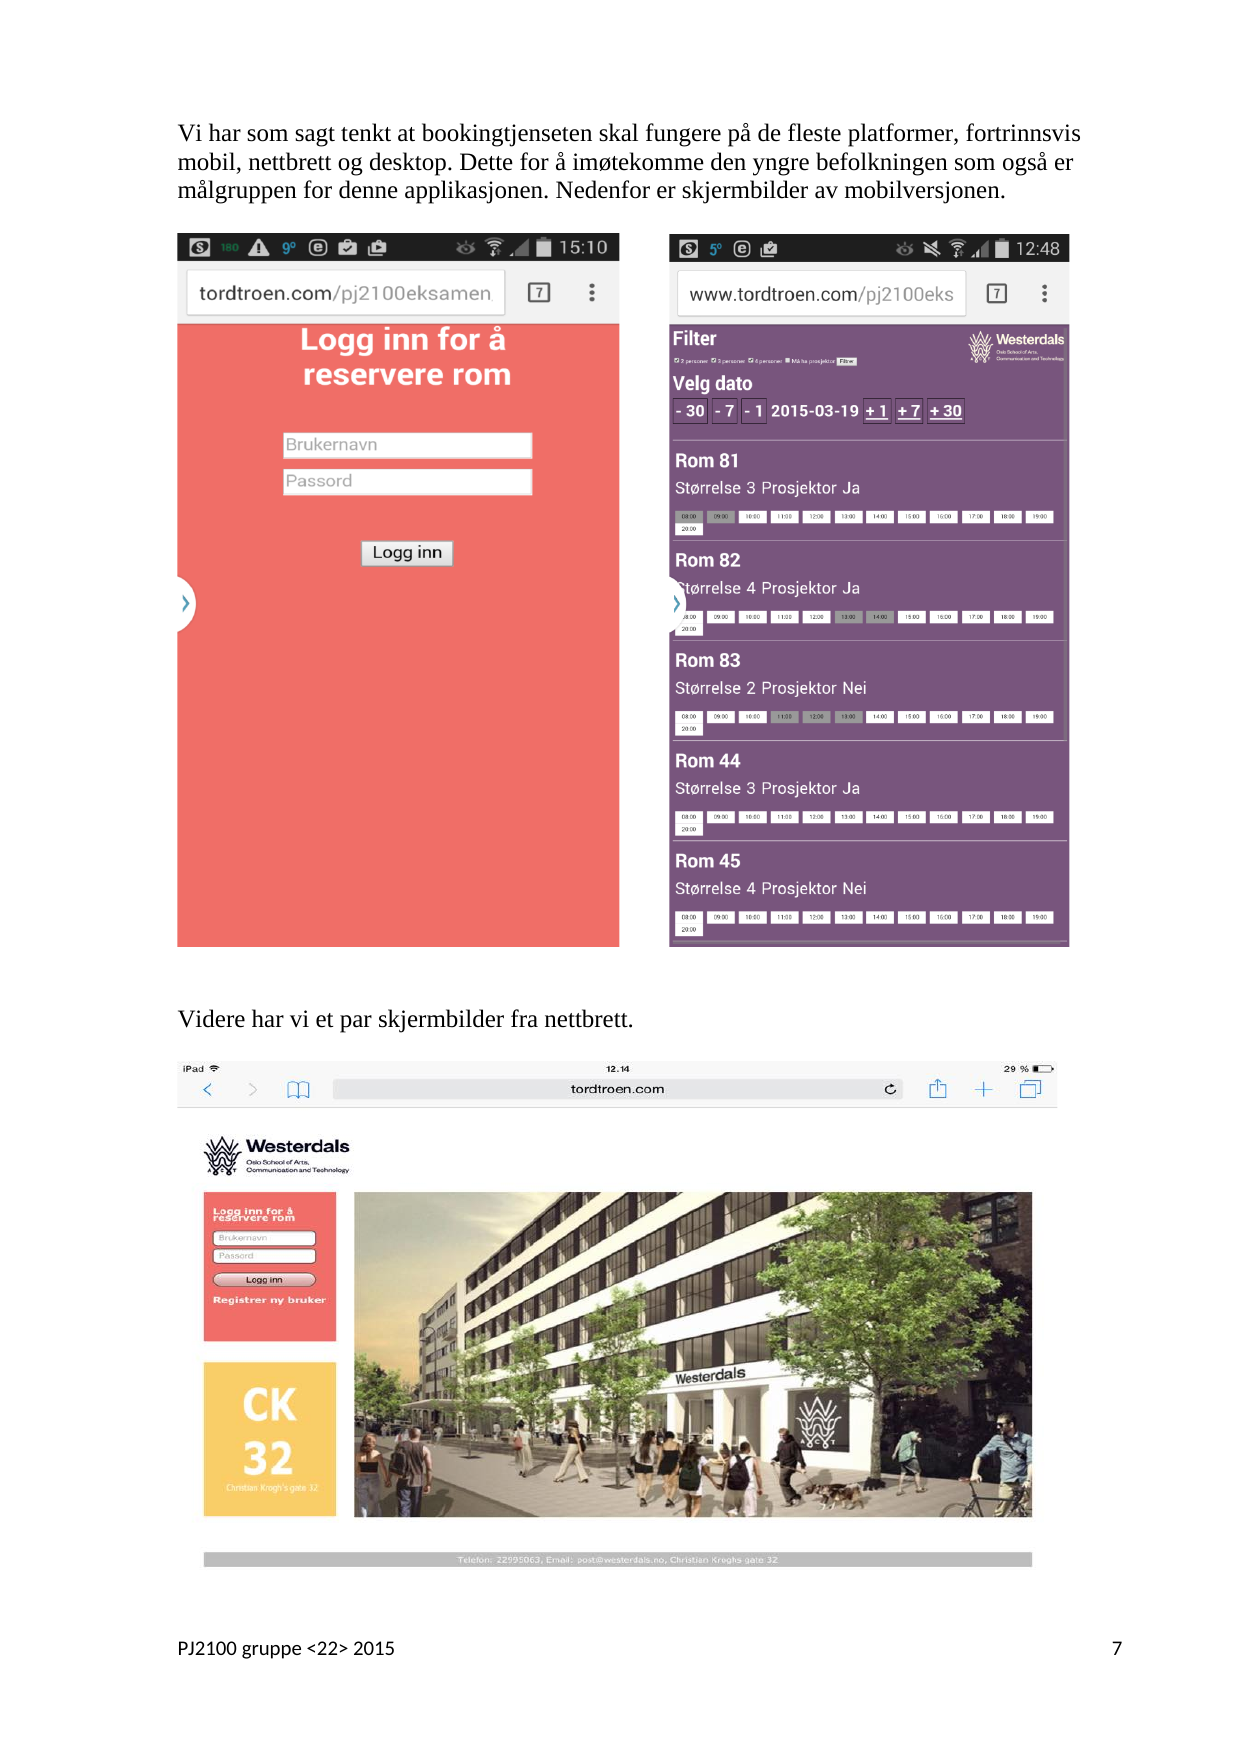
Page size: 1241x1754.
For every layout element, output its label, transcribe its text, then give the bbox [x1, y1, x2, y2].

text Videre har vi et par skjermbilder fra nettbrett. [177, 1004, 1122, 1033]
picture [177, 233, 620, 947]
picture [177, 1061, 1058, 1607]
picture [669, 234, 1070, 947]
